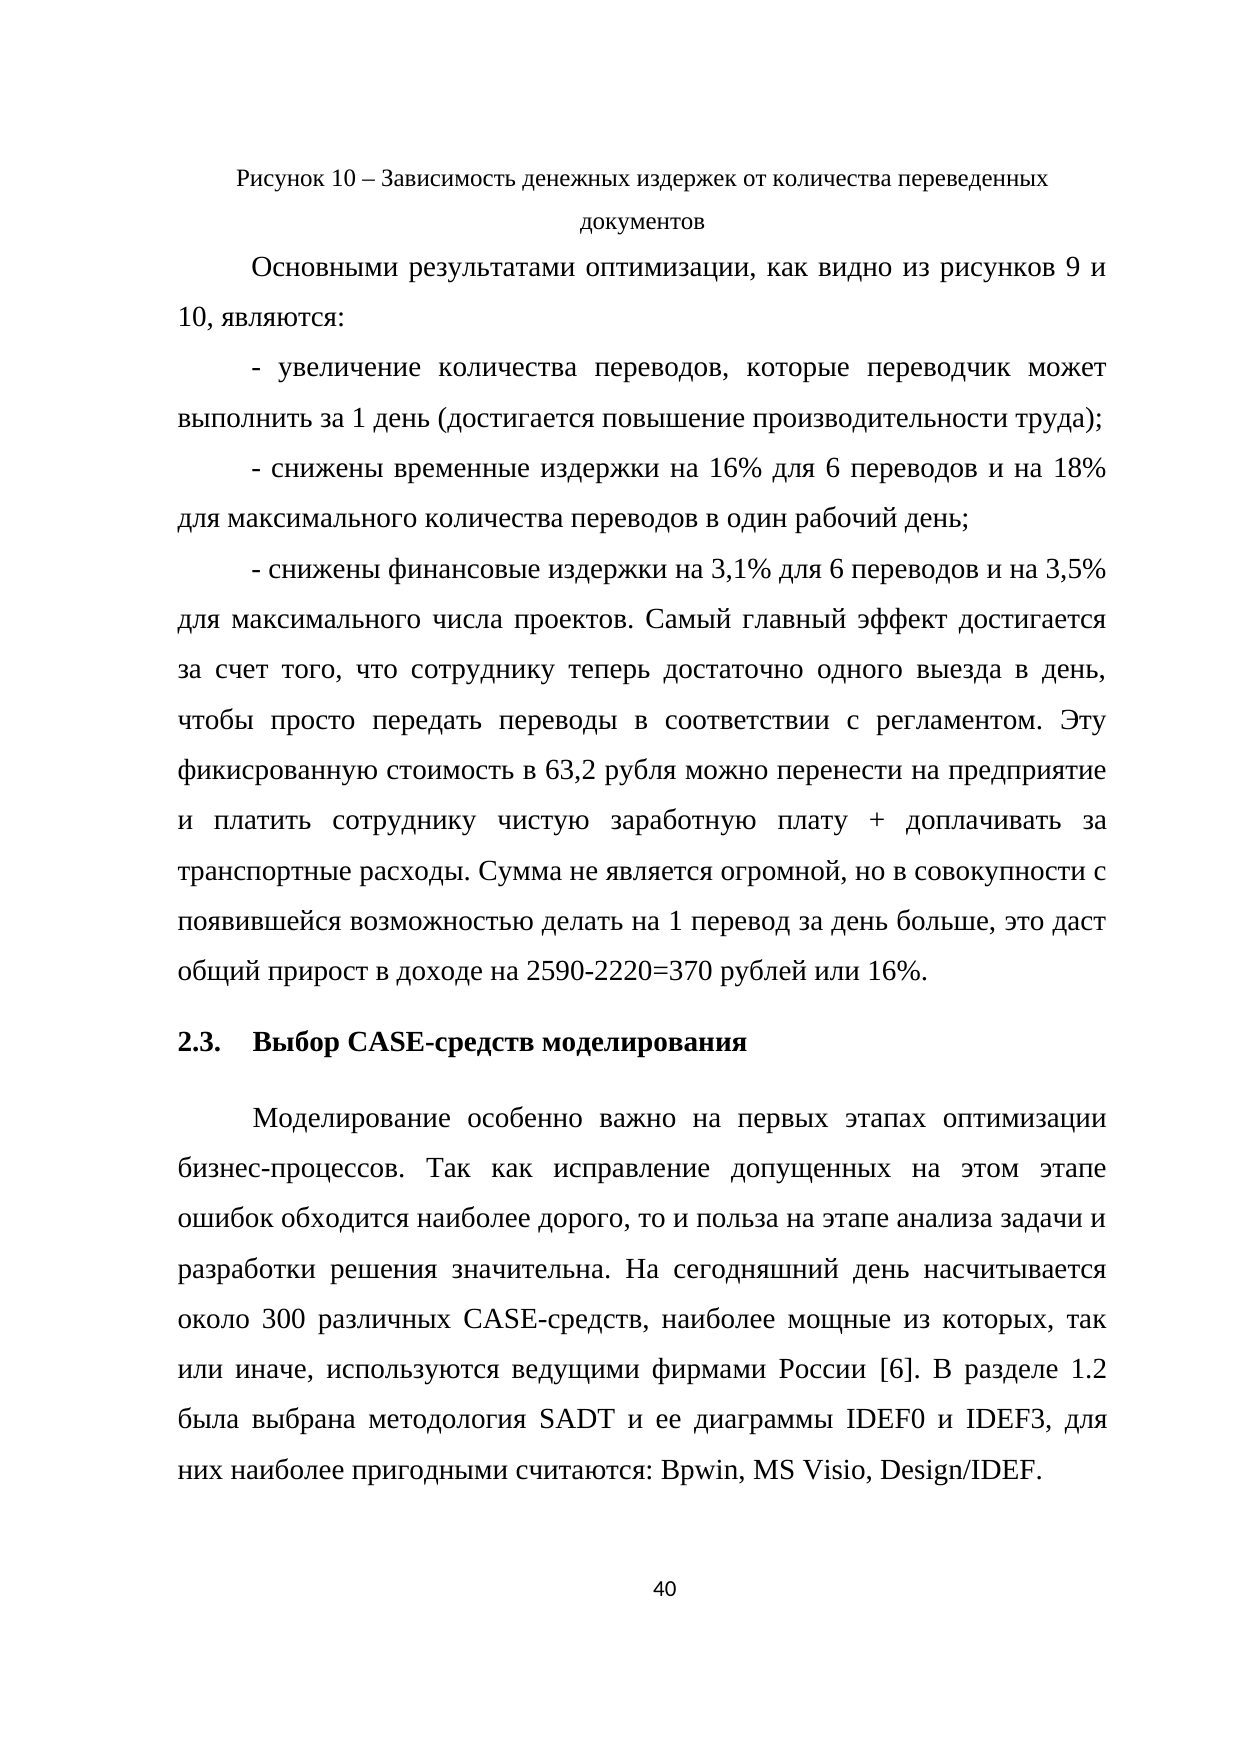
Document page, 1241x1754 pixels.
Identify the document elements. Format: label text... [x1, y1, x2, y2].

text - снижены временные издержки на 16% для 6 переводов и на 18% для максимального количества переводов в один рабочий день; [177, 450, 1107, 534]
text Моделирование особенно важно на первых этапах оптимизации бизнес-процессов. Так как исправление допущенных на этом этапе ошибок обходится наиболее дорого, то и польза на этапе анализа задачи и разработки решения значительна. На сегодняшний день насчитывается около 300 различных CASE-средств, наиболее мощные из которых, так или иначе, используются ведущими фирмами России [6]. В разделе 1.2 была выбрана методология SADT и ее диаграммы IDEF0 и IDEF3, для них наиболее пригодными считаются: Bpwin, MS Visio, Design/IDEF. [177, 1100, 1107, 1486]
text Рисунок 10 – Зависимость денежных издержек от количества переведенных документов [177, 163, 1107, 234]
subtitle Выбор CASE-средств моделирования [177, 1024, 1107, 1058]
text Основными результатами оптимизации, как видно из рисунков 9 и 10, являются: [177, 249, 1107, 333]
text - снижены финансовые издержки на 3,1% для 6 переводов и на 3,5% для максимального числа проектов. Самый главный эффект достигается за счет того, что сотруднику теперь достаточно одного выезда в день, чтобы просто передать переводы в соответствии с регламентом. Эту фикисрованную стоимость в 63,2 рубля можно перенести на предприятие и платить сотруднику чистую заработную плату + доплачивать за транспортные расходы. Сумма не является огромной, но в совокупности с появившейся возможностью делать на 1 перевод за день больше, это даст общий прирост в доходе на 2590-2220=370 рублей или 16%. [177, 551, 1107, 987]
text - увеличение количества переводов, которые переводчик может выполнить за 1 день (достигается повышение производительности труда); [177, 349, 1107, 433]
